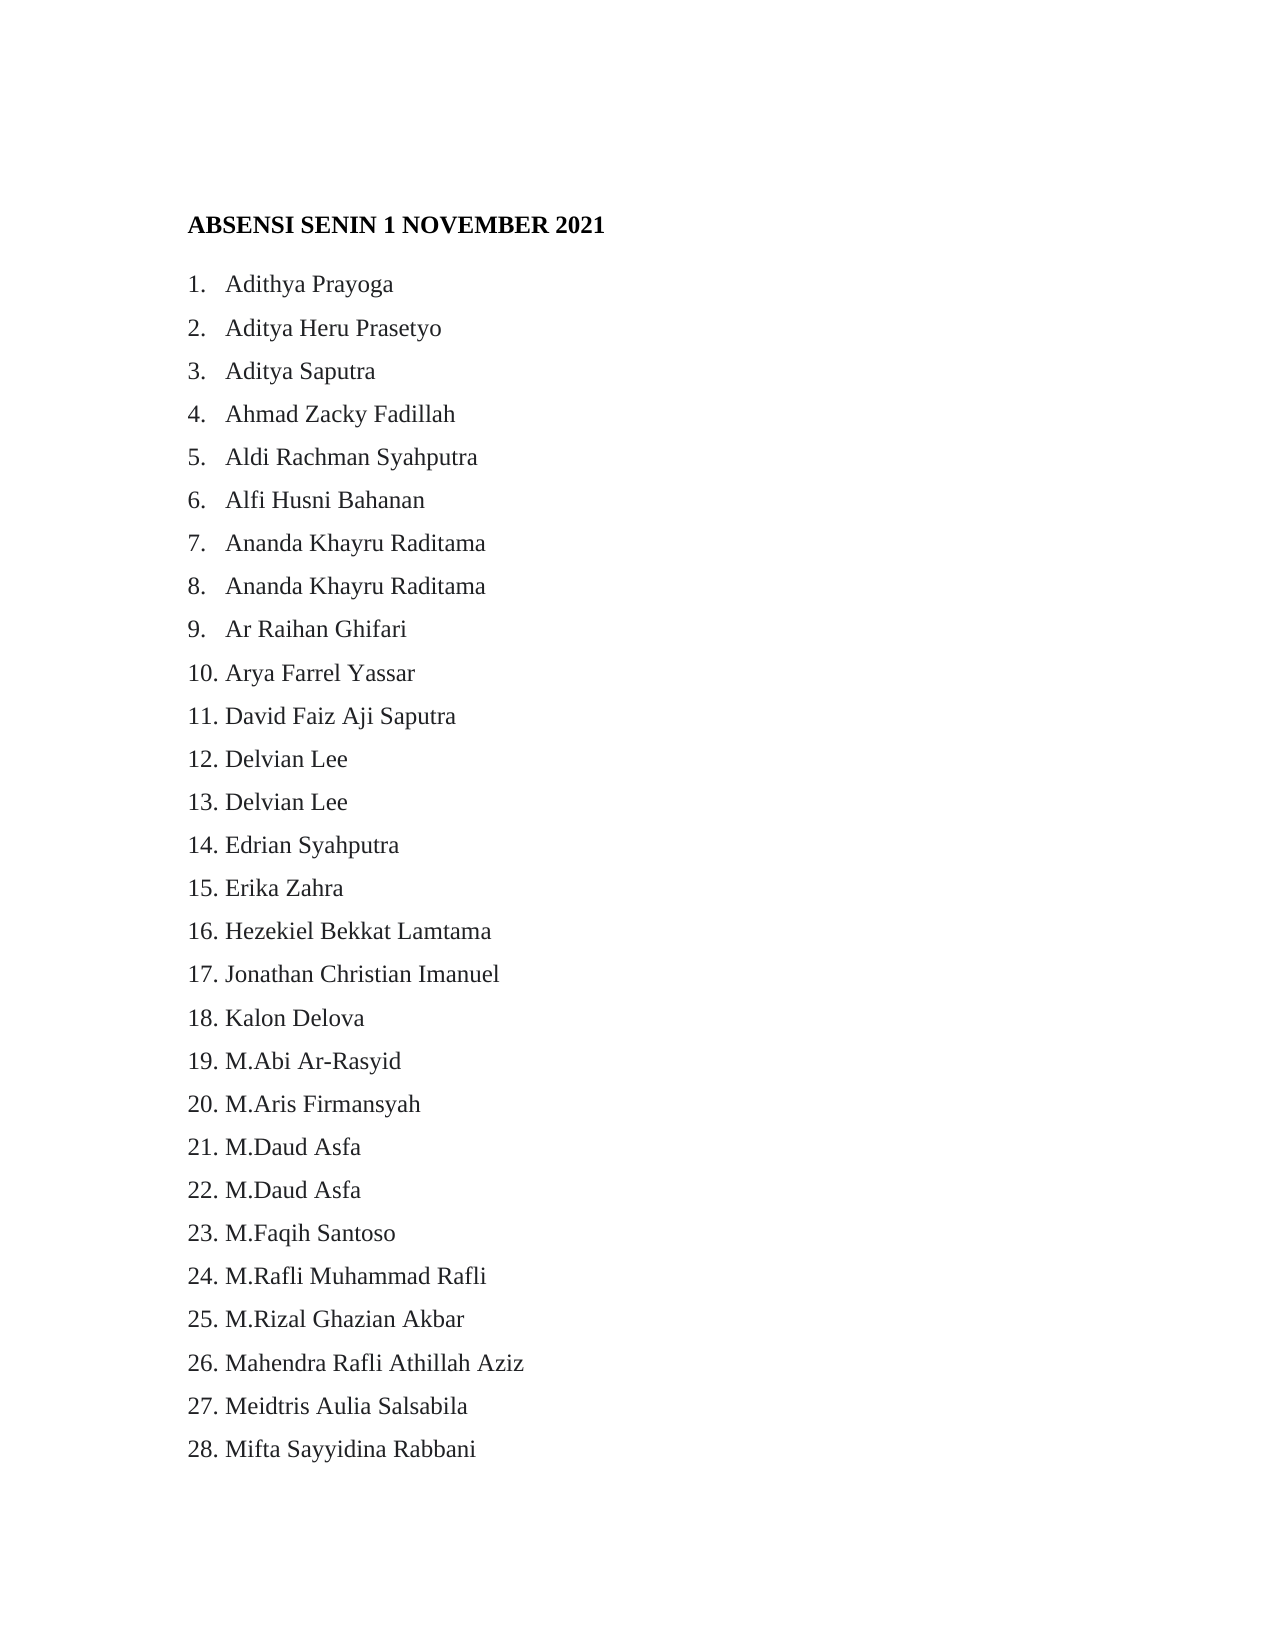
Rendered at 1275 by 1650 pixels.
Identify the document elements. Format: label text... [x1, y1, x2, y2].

list Meidtris Aulia Salsabila [187, 1391, 1125, 1419]
list Aldi Rachman Syahputra [187, 442, 1125, 471]
list Alfi Husni Bahanan [187, 485, 1125, 514]
list M.Aris Firmansyah [187, 1089, 1125, 1118]
list Erika Zahra [187, 873, 1125, 902]
list M.Daud Asfa [187, 1132, 1125, 1161]
list M.Abi Ar-Rasyid [187, 1046, 1125, 1074]
list M.Rafli Muhammad Rafli [187, 1261, 1125, 1290]
list Ahmad Zacky Fadillah [187, 399, 1125, 428]
list Jonathan Christian Imanuel [187, 959, 1125, 988]
list M.Faqih Santoso [187, 1218, 1125, 1247]
list Delvian Lee [187, 744, 1125, 773]
list Mahendra Rafli Athillah Aziz [187, 1348, 1125, 1376]
list Ananda Khayru Raditama [187, 528, 1125, 557]
text ABSENSI SENIN 1 NOVEMBER 2021 [150, 210, 1125, 238]
list M.Daud Asfa [187, 1175, 1125, 1204]
list Edrian Syahputra [187, 830, 1125, 859]
list Arya Farrel Yassar [187, 658, 1125, 686]
list Mifta Sayyidina Rabbani [187, 1434, 1125, 1463]
list M.Rizal Ghazian Akbar [187, 1304, 1125, 1333]
list Kalon Delova [187, 1003, 1125, 1031]
list Ananda Khayru Raditama [187, 571, 1125, 600]
list David Faiz Aji Saputra [187, 701, 1125, 729]
list Hezekiel Bekkat Lamtama [187, 916, 1125, 945]
list Ar Raihan Ghifari [187, 614, 1125, 643]
list Delvian Lee [187, 787, 1125, 816]
list Adithya Prayoga [187, 269, 1125, 298]
list Aditya Saputra [187, 356, 1125, 384]
list Aditya Heru Prasetyo [187, 313, 1125, 341]
